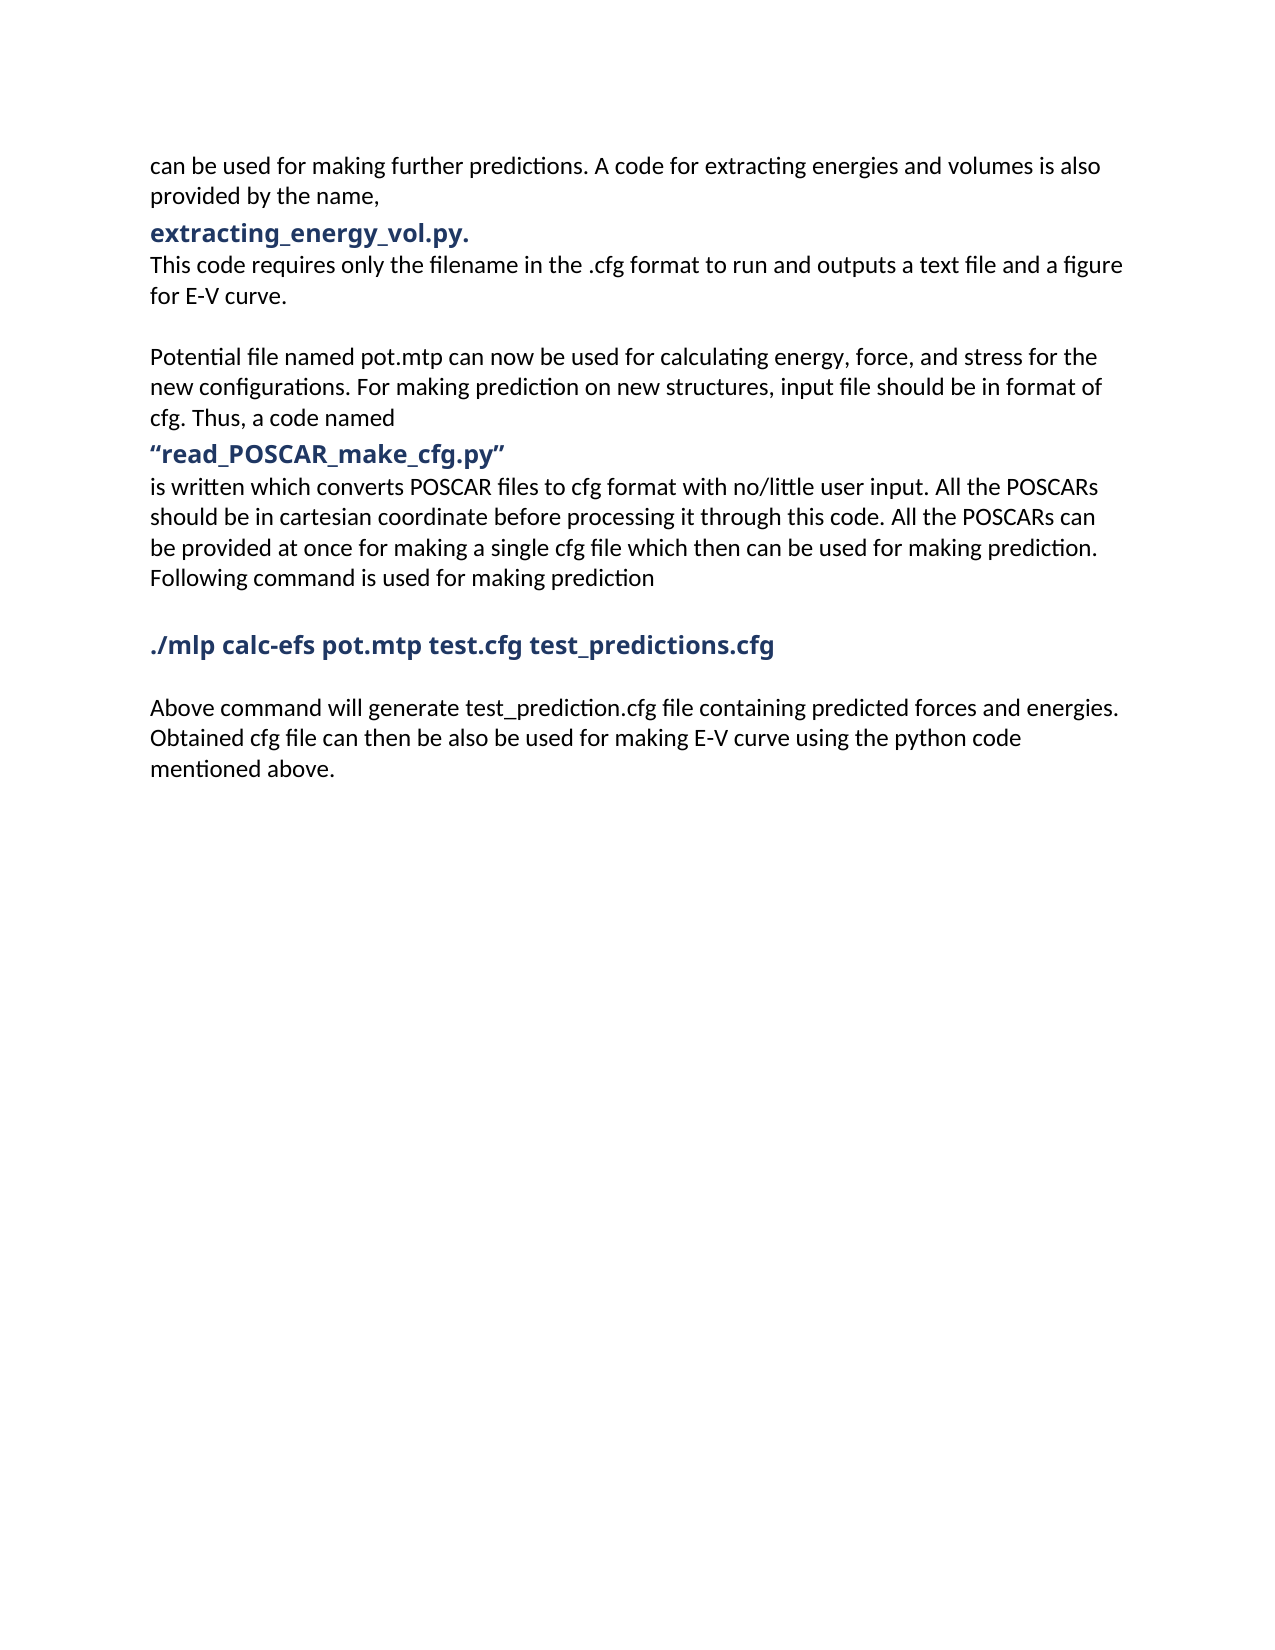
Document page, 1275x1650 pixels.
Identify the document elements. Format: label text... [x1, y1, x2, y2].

subtitle ./mlp calc-efs pot.mtp test.cfg test_predictions.cfg [150, 627, 1125, 661]
subtitle extracting_energy_vol.py. [150, 215, 1125, 249]
text is written which converts POSCAR files to cfg format with no/little user input. All the POSCARs should be in cartesian coordinate before processing it through this code. All the POSCARs can be provided at once for making a single cfg file which then can be used for making prediction. Following command is used for making prediction [150, 471, 1125, 593]
subtitle “read_POSCAR_make_cfg.py” [150, 437, 1125, 471]
text This code requires only the filename in the .cfg format to run and outputs a text file and a figure for E-V curve. [150, 249, 1125, 310]
text Potential file named pot.mtp can now be used for calculating energy, force, and stress for the new configurations. For making prediction on new structures, input file should be in format of cfg. Thus, a code named [150, 341, 1125, 432]
text Above command will generate test_prediction.cfg file containing predicted forces and energies. Obtained cfg file can then be also be used for making E-V curve using the python code mentioned above. [150, 692, 1125, 783]
